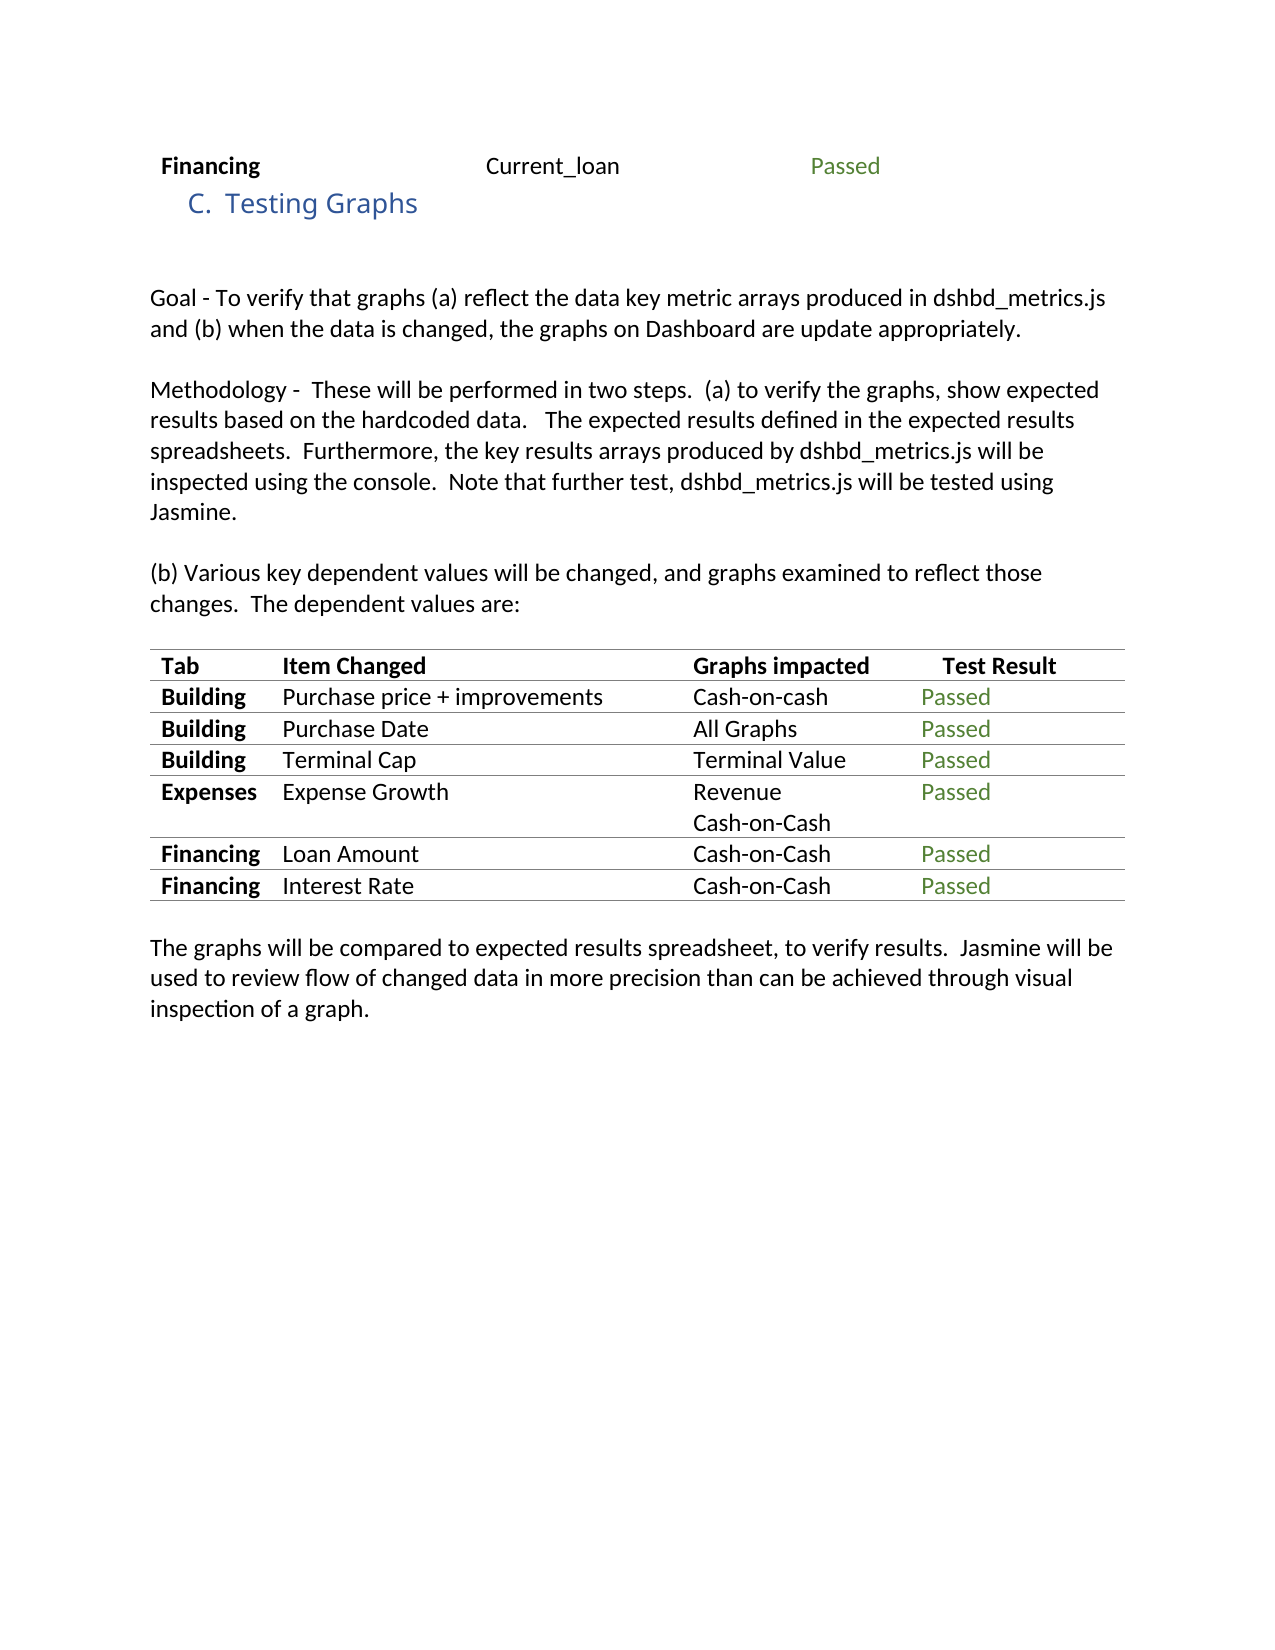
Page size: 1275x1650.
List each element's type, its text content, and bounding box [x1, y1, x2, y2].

table_cell Expenses [150, 776, 271, 837]
table_cell Building [150, 681, 271, 712]
table_cell Building [150, 745, 271, 775]
table_header Graphs impacted [682, 650, 931, 680]
table_cell Passed [910, 838, 1125, 869]
table_cell Passed [910, 776, 1125, 837]
text Goal - To verify that graphs (a) reflect the data key metric arrays produced in dshbd_metrics.js and (b) when the data is changed, the graphs on Dashboard are update appropriately. [150, 283, 1125, 344]
table_cell All Graphs [682, 713, 910, 743]
table_cell Terminal Value [682, 745, 910, 775]
table_cell Passed [910, 713, 1125, 743]
table_cell Current_loan [475, 150, 799, 181]
table_cell Cash-on-cash [682, 681, 910, 712]
text (b) Various key dependent values will be changed, and graphs examined to reflect those changes. The dependent values are: [150, 557, 1125, 618]
table_cell Loan Amount [271, 838, 682, 869]
table_cell Cash-on-Cash [682, 870, 910, 900]
table_cell Passed [910, 681, 1125, 712]
table_cell Revenue Cash-on-Cash [682, 776, 910, 837]
table_cell Purchase Date [271, 713, 682, 743]
text The graphs will be compared to expected results spreadsheet, to verify results. Jasmine will be used to review flow of changed data in more precision than can be achieved through visual inspection of a graph. [150, 932, 1125, 1023]
table_cell Financing [150, 838, 271, 869]
table_cell Expense Growth [271, 776, 682, 837]
table_cell Building [150, 713, 271, 743]
table_header Item Changed [271, 650, 682, 680]
table_cell Terminal Cap [271, 745, 682, 775]
table_header Tab [150, 650, 271, 680]
table_cell Passed [910, 745, 1125, 775]
table_cell Interest Rate [271, 870, 682, 900]
table_cell Financing [150, 150, 474, 181]
table_cell Purchase price + improvements [271, 681, 682, 712]
table_header Test Result [931, 650, 1125, 680]
table_cell Financing [150, 870, 271, 900]
table_cell Passed [910, 870, 1125, 900]
text Methodology - These will be performed in two steps. (a) to verify the graphs, show expected results based on the hardcoded data. The expected results defined in the expected results spreadsheets. Furthermore, the key results arrays produced by dshbd_metrics.js will be inspected using the console. Note that further test, dshbd_metrics.js will be tested using Jasmine. [150, 374, 1125, 527]
table_cell Cash-on-Cash [682, 838, 910, 869]
table_cell Passed [799, 150, 1124, 181]
subtitle Testing Graphs [187, 185, 1125, 222]
